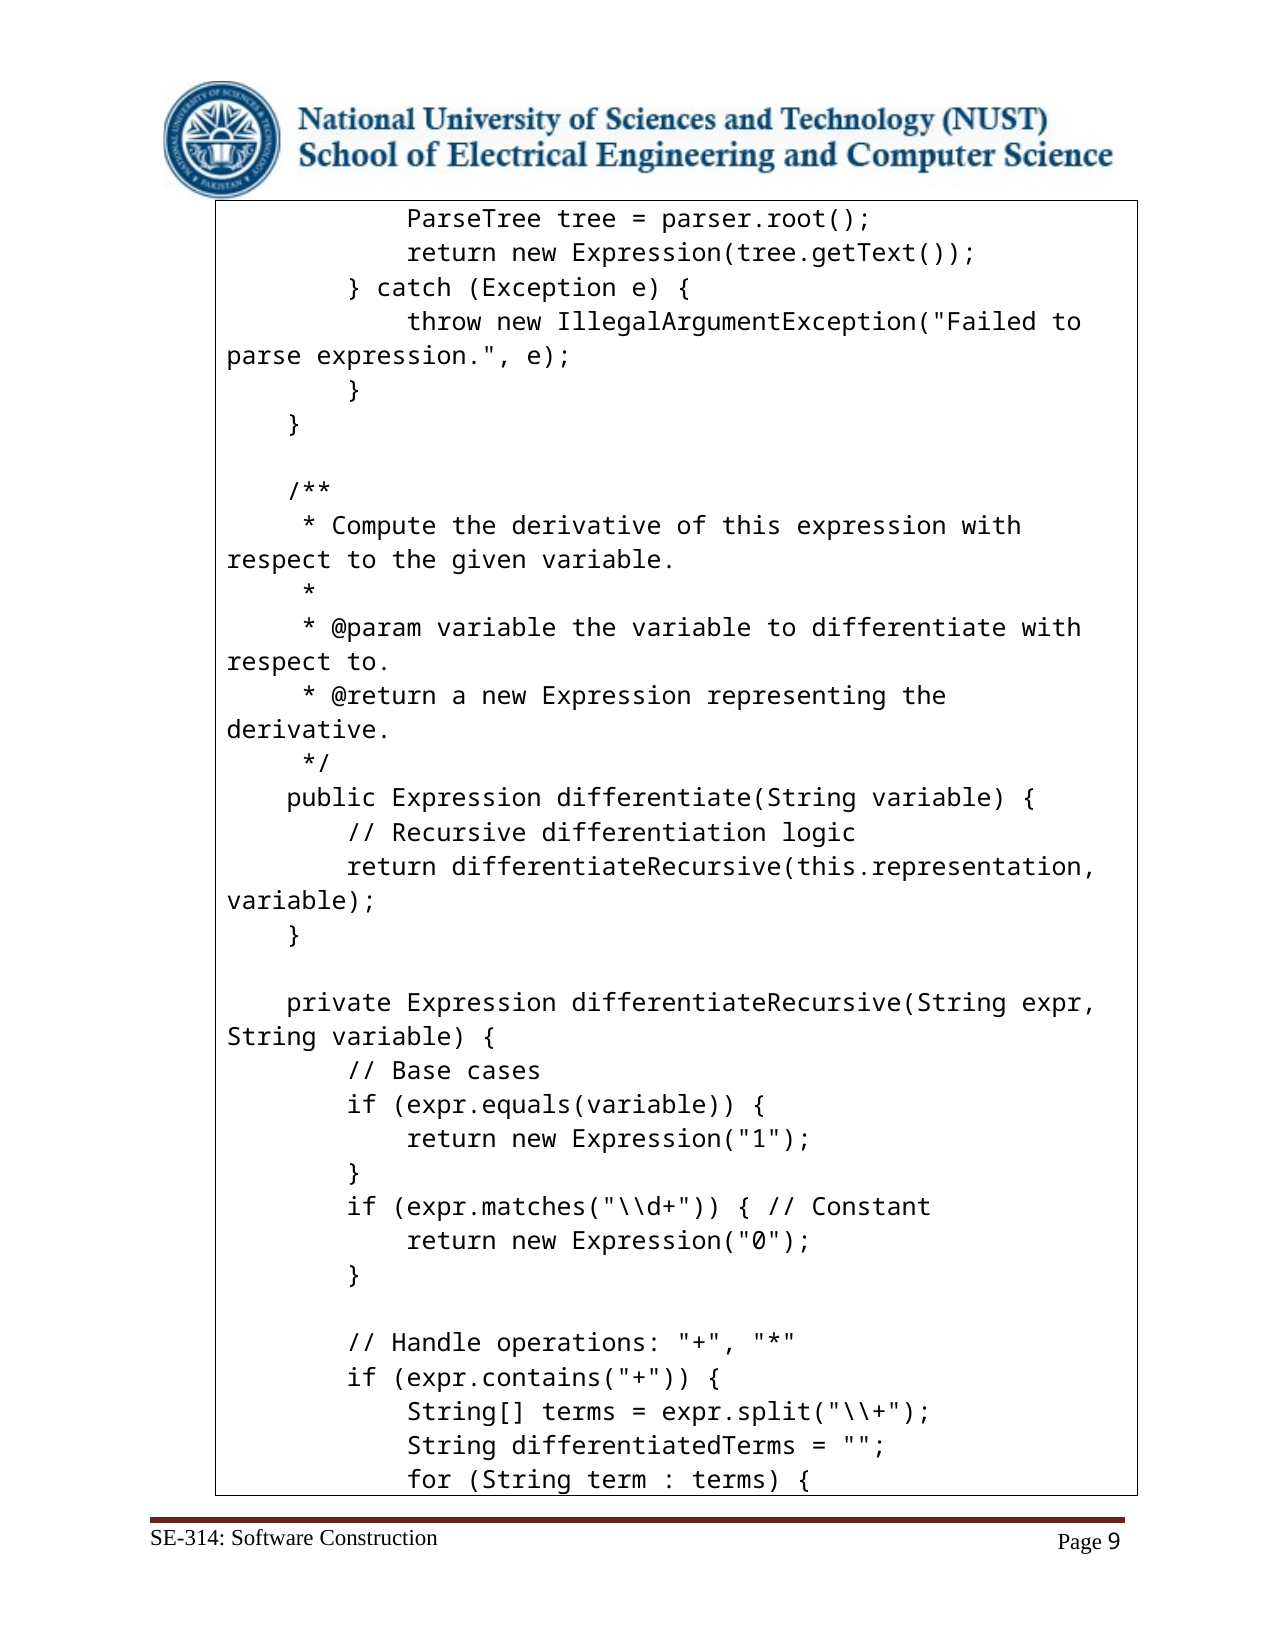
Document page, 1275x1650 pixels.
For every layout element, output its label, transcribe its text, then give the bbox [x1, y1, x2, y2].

picture [163, 81, 1114, 200]
